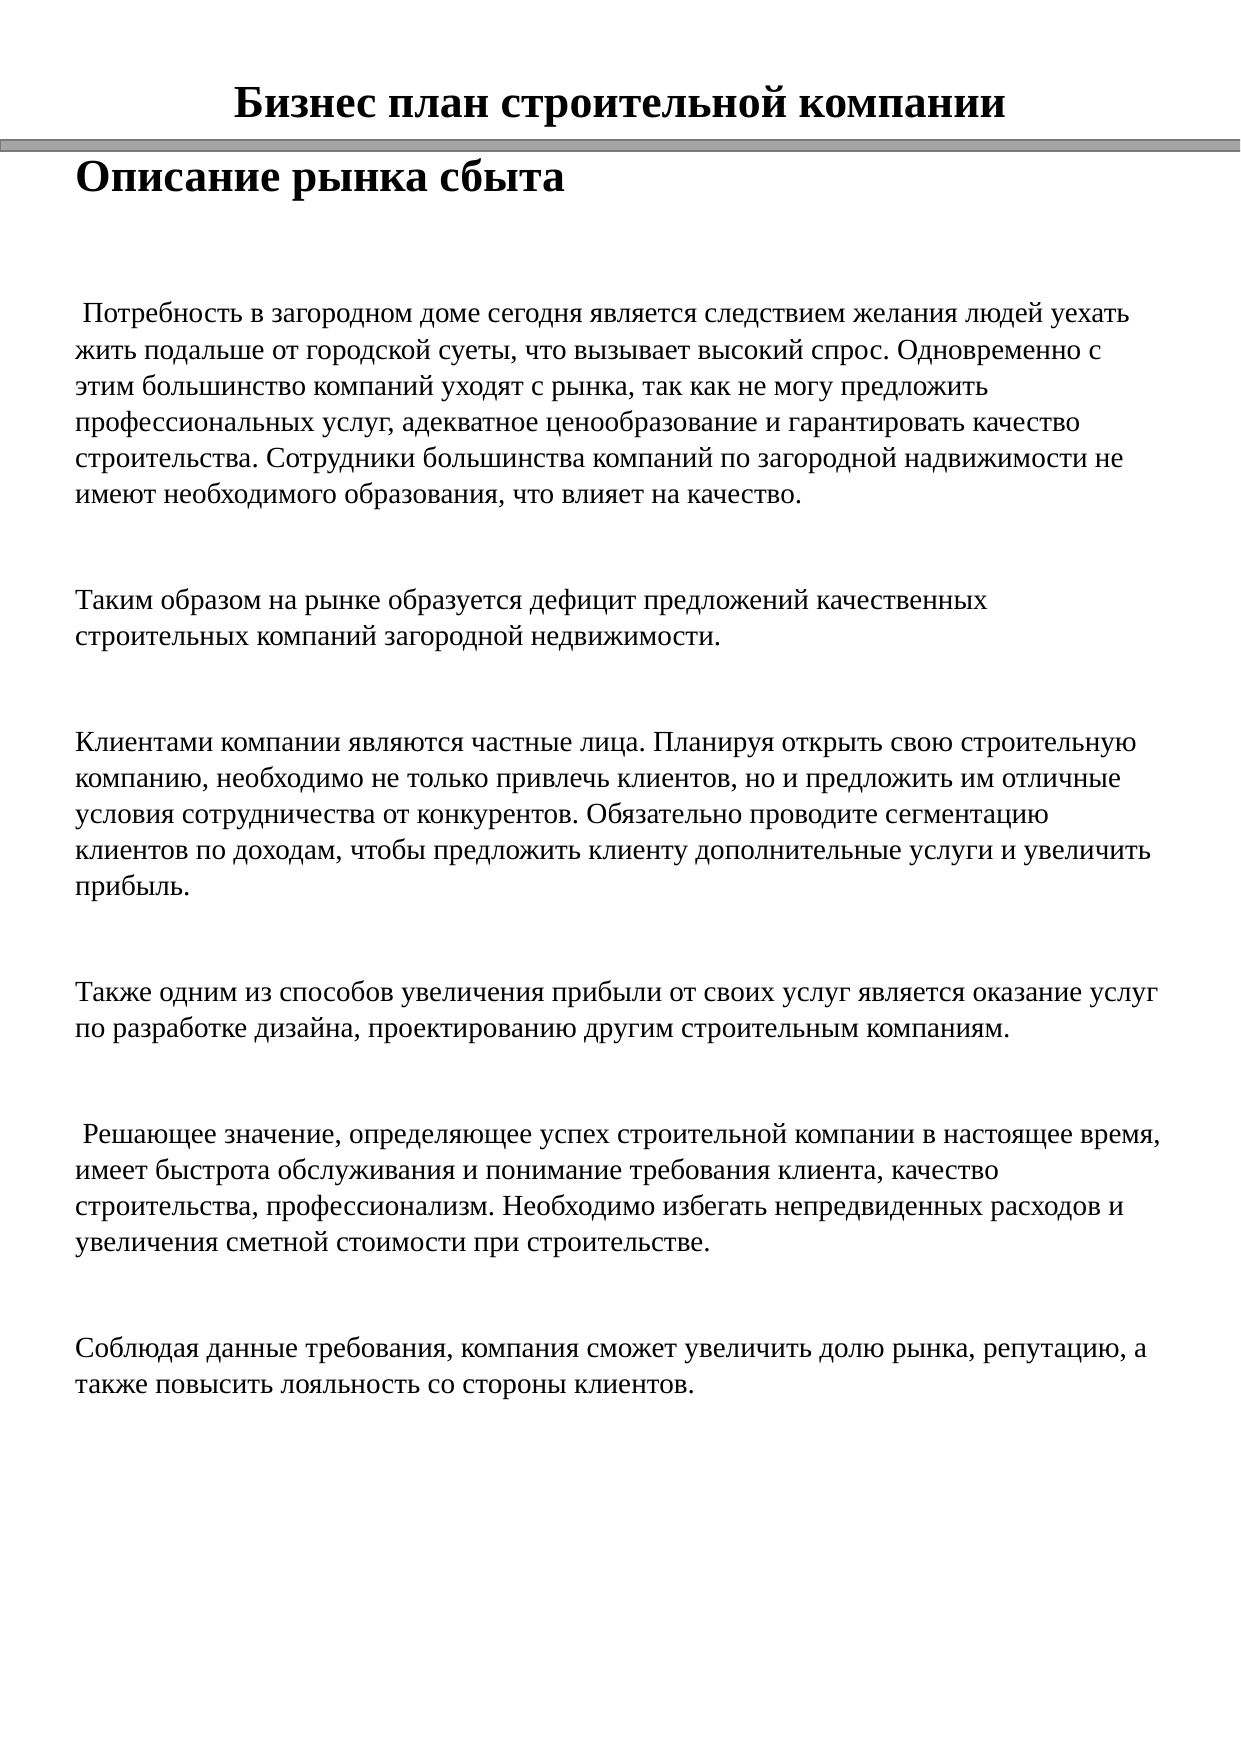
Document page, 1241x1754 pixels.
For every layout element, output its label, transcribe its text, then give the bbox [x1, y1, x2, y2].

text Клиентами компании являются частные лица. Планируя открыть свою строительную компанию, необходимо не только привлечь клиентов, но и предложить им отличные условия сотрудничества от конкурентов. Обязательно проводите сегментацию клиентов по доходам, чтобы предложить клиенту дополнительные услуги и увеличить прибыль. [75, 724, 1165, 902]
text Таким образом на рынке образуется дефицит предложений качественных строительных компаний загородной недвижимости. [75, 582, 1165, 652]
text Решающее значение, определяющее успех строительной компании в настоящее время, имеет быстрота обслуживания и понимание требования клиента, качество строительства, профессионализм. Необходимо избегать непредвиденных расходов и увеличения сметной стоимости при строительстве. [75, 1116, 1165, 1258]
text Соблюдая данные требования, компания сможет увеличить долю рынка, репутацию, а также повысить лояльность со стороны клиентов. [75, 1330, 1165, 1399]
text Также одним из способов увеличения прибыли от своих услуг является оказание услуг по разработке дизайна, проектированию другим строительным компаниям. [75, 974, 1165, 1044]
text Потребность в загородном доме сегодня является следствием желания людей уехать жить подальше от городской суеты, что вызывает высокий спрос. Одновременно с этим большинство компаний уходят с рынка, так как не могу предложить профессиональных услуг, адекватное ценообразование и гарантировать качество строительства. Сотрудники большинства компаний по загородной надвижимости не имеют необходимого образования, что влияет на качество. [75, 296, 1165, 510]
text Бизнес план строительной компании [75, 75, 1165, 128]
text Описание рынка сбыта [75, 152, 1165, 201]
